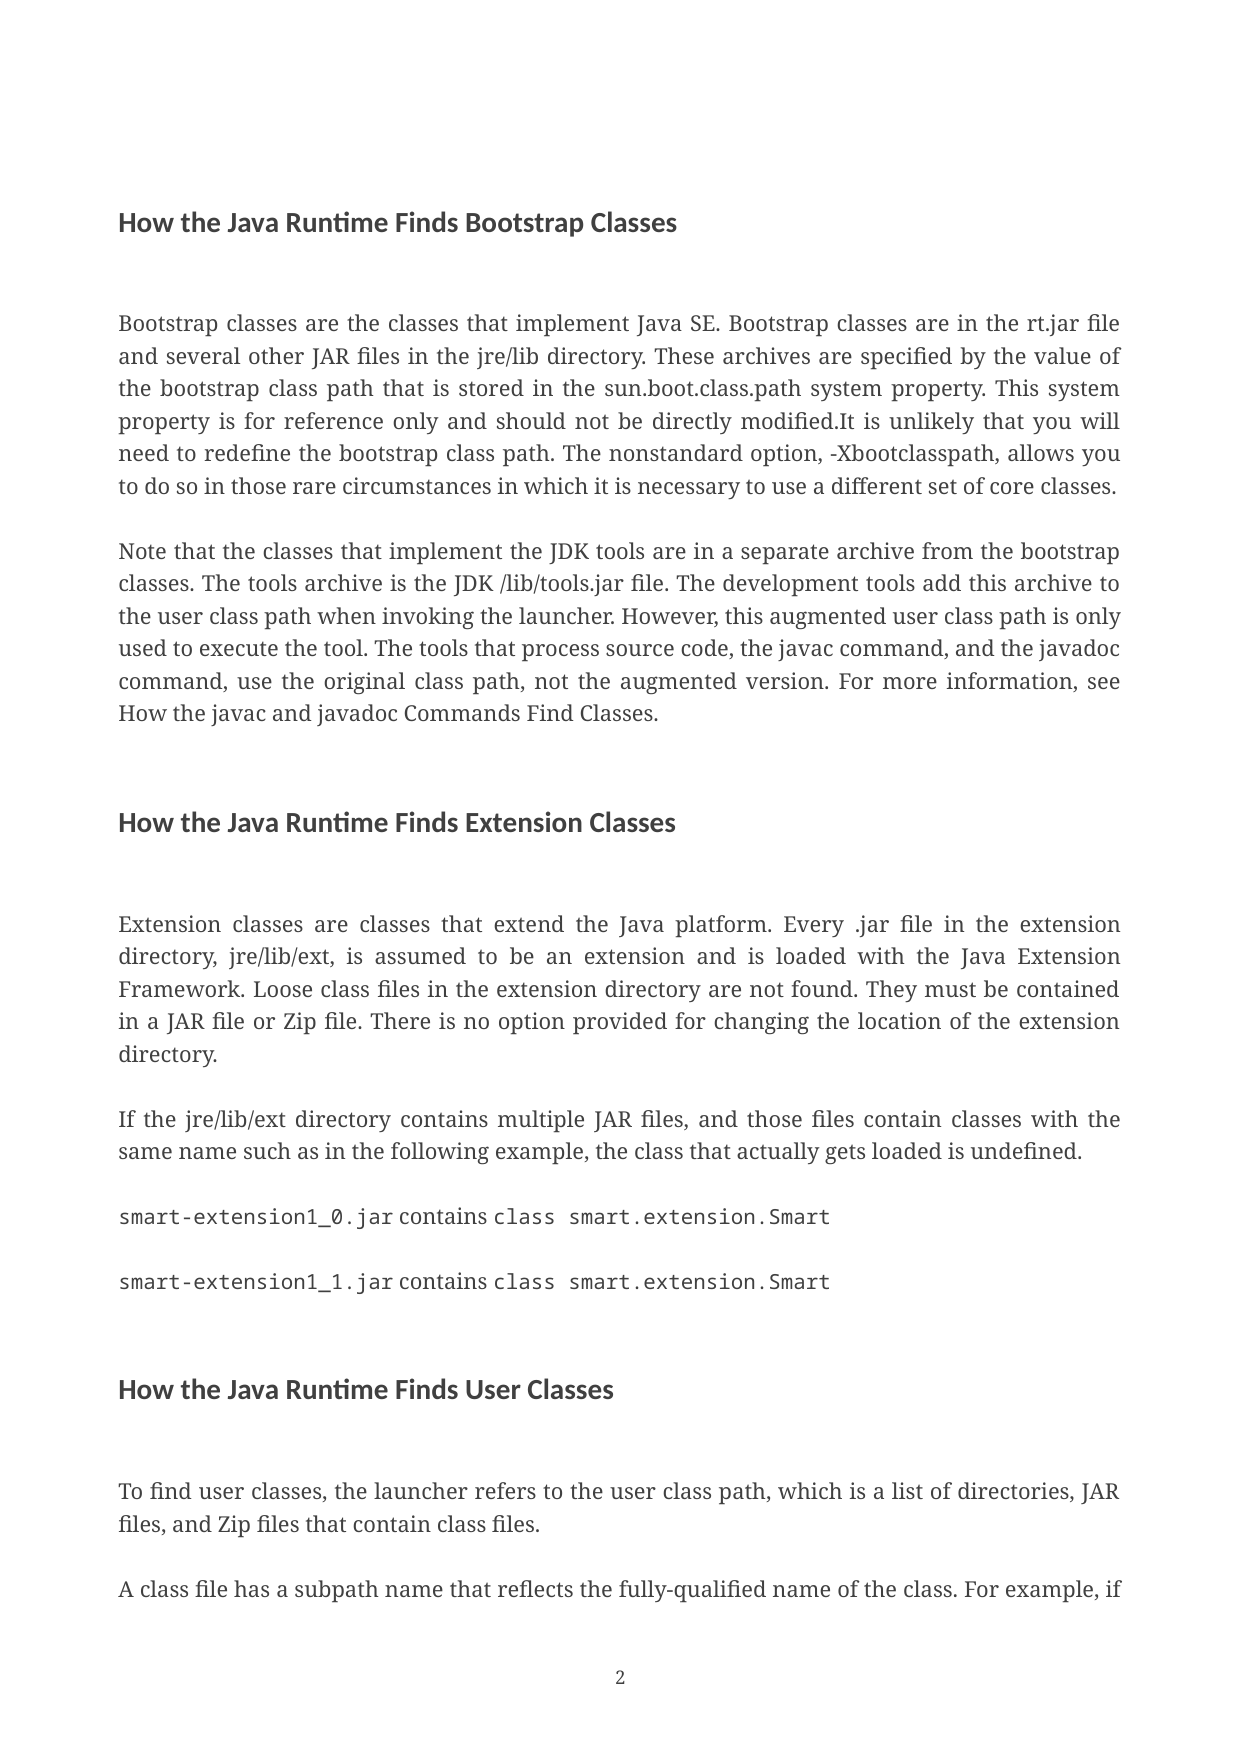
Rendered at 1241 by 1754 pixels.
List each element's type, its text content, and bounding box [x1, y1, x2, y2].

text Extension classes are classes that extend the Java platform. Every .jar file in the extension directory, jre/lib/ext, is assumed to be an extension and is loaded with the Java Extension Framework. Loose class files in the extension directory are not found. They must be contained in a JAR file or Zip file. There is no option provided for changing the location of the extension directory. [118, 907, 1122, 1070]
text To find user classes, the launcher refers to the user class path, which is a list of directories, JAR files, and Zip files that contain class files. [118, 1475, 1122, 1540]
subtitle How the Java Runtime Finds User Classes [118, 1357, 1122, 1422]
subtitle How the Java Runtime Finds Extension Classes [118, 789, 1122, 854]
text If the jre/lib/ext directory contains multiple JAR files, and those files contain classes with the same name such as in the following example, the class that actually gets loaded is undefined. [118, 1102, 1122, 1167]
text smart-extension1_1.jar contains class smart.extension.Smart [118, 1265, 1122, 1297]
text smart-extension1_0.jar contains class smart.extension.Smart [118, 1200, 1122, 1232]
text Bootstrap classes are the classes that implement Java SE. Bootstrap classes are in the rt.jar file and several other JAR files in the jre/lib directory. These archives are specified by the value of the bootstrap class path that is stored in the sun.boot.class.path system property. This system property is for reference only and should not be directly modified.It is unlikely that you will need to redefine the bootstrap class path. The nonstandard option, -Xbootclasspath, allows you to do so in those rare circumstances in which it is necessary to use a different set of core classes. [118, 307, 1122, 502]
text Note that the classes that implement the JDK tools are in a separate archive from the bootstrap classes. The tools archive is the JDK /lib/tools.jar file. The development tools add this archive to the user class path when invoking the launcher. However, this augmented user class path is only used to execute the tool. The tools that process source code, the javac command, and the javadoc command, use the original class path, not the augmented version. For more information, see How the javac and javadoc Commands Find Classes. [118, 534, 1122, 729]
subtitle How the Java Runtime Finds Bootstrap Classes [118, 189, 1122, 254]
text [118, 1572, 1122, 1605]
